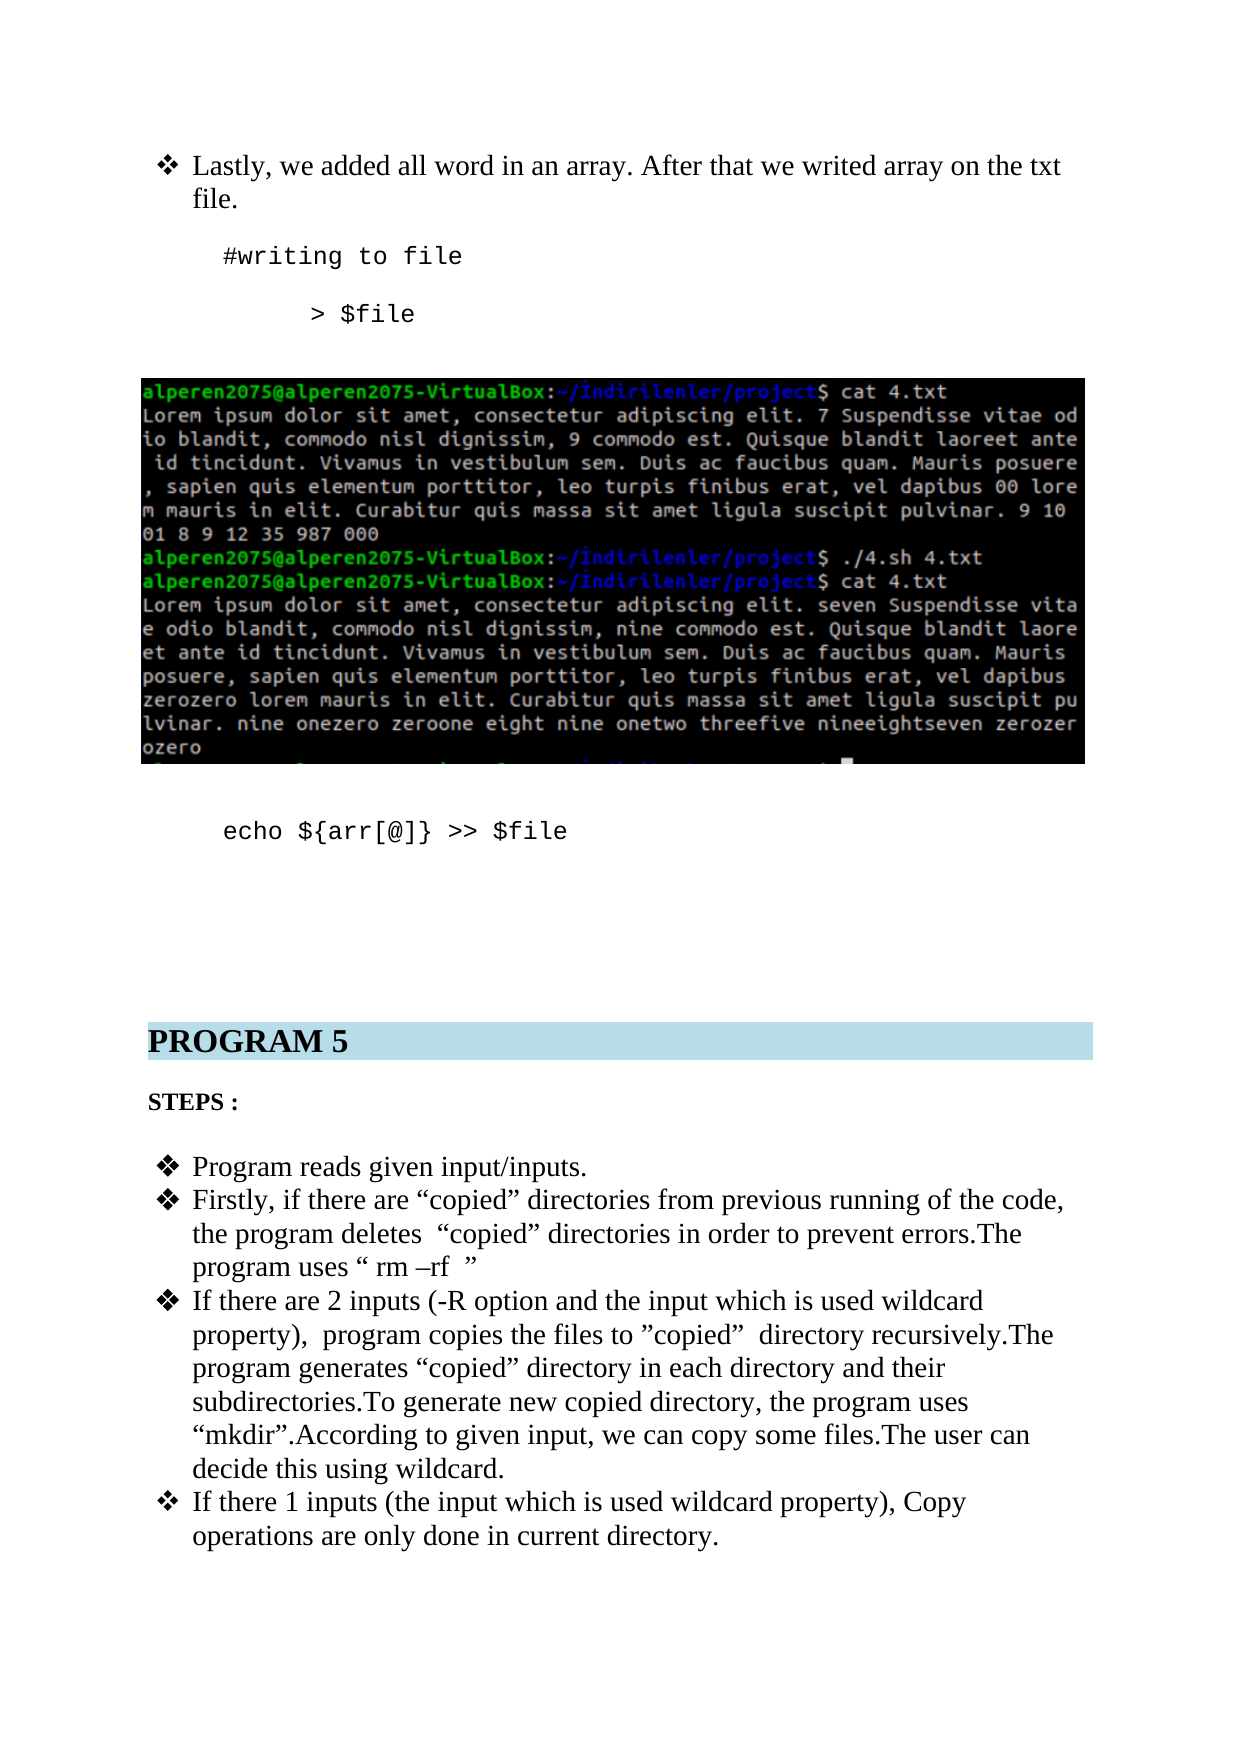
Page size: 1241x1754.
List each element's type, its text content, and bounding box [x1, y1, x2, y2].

list #writing to file [223, 244, 1093, 272]
list > $file [223, 301, 1093, 330]
list Lastly, we added all word in an array. After that we writed array on the txt file. [154, 148, 1093, 215]
list Program reads given input/inputs. [154, 1149, 1093, 1182]
picture [141, 378, 1085, 764]
list Firstly, if there are “copied” directories from previous running of the code, the program deletes “copied” directories in order to prevent errors.The program uses “ rm –rf ” [154, 1182, 1093, 1283]
text STEPS : [148, 1087, 1093, 1115]
list If there 1 inputs (the input which is used wildcard property), Copy operations are only done in current directory. [154, 1484, 1093, 1552]
text PROGRAM 5 [148, 1022, 1093, 1060]
list If there are 2 inputs (-R option and the input which is used wildcard property), program copies the files to ”copied” directory recursively.The program generates “copied” directory in each directory and their subdirectories.To generate new copied directory, the program uses “mkdir”.According to given input, we can copy some files.The user can decide this using wildcard. [154, 1283, 1093, 1484]
